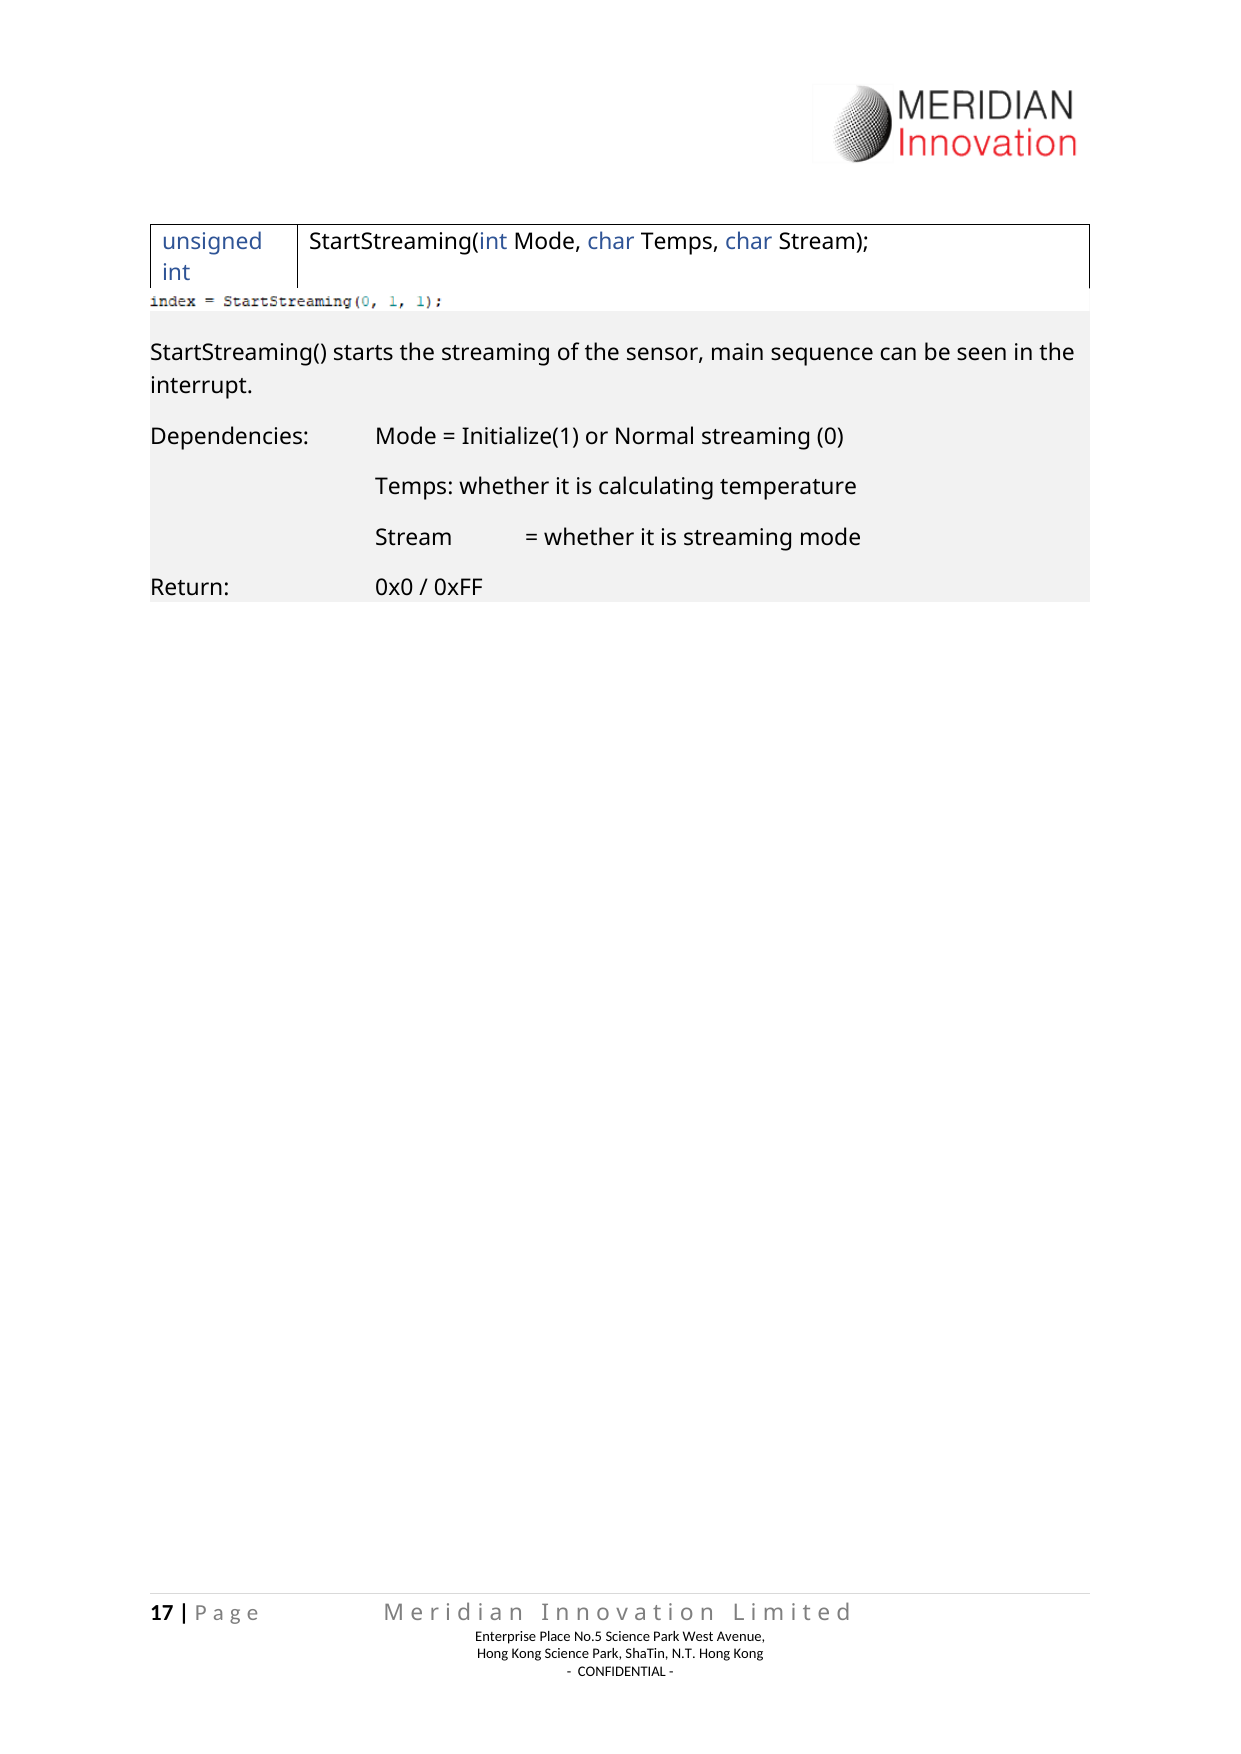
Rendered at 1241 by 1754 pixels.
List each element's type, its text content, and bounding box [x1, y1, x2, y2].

text Return: 0x0 / 0xFF [150, 571, 1090, 602]
text Temps: whether it is calculating temperature [150, 470, 1090, 501]
text Stream = whether it is streaming mode [150, 521, 1090, 552]
table_header StartStreaming(int Mode, char Temps, char Stream); [298, 225, 1089, 288]
table_header unsigned int [151, 225, 297, 288]
text Dependencies: Mode = Initialize(1) or Normal streaming (0) [150, 420, 1090, 451]
picture [150, 288, 1090, 311]
picture [809, 73, 1091, 174]
text StartStreaming() starts the streaming of the sensor, main sequence can be seen in the interrupt. [150, 336, 1090, 401]
